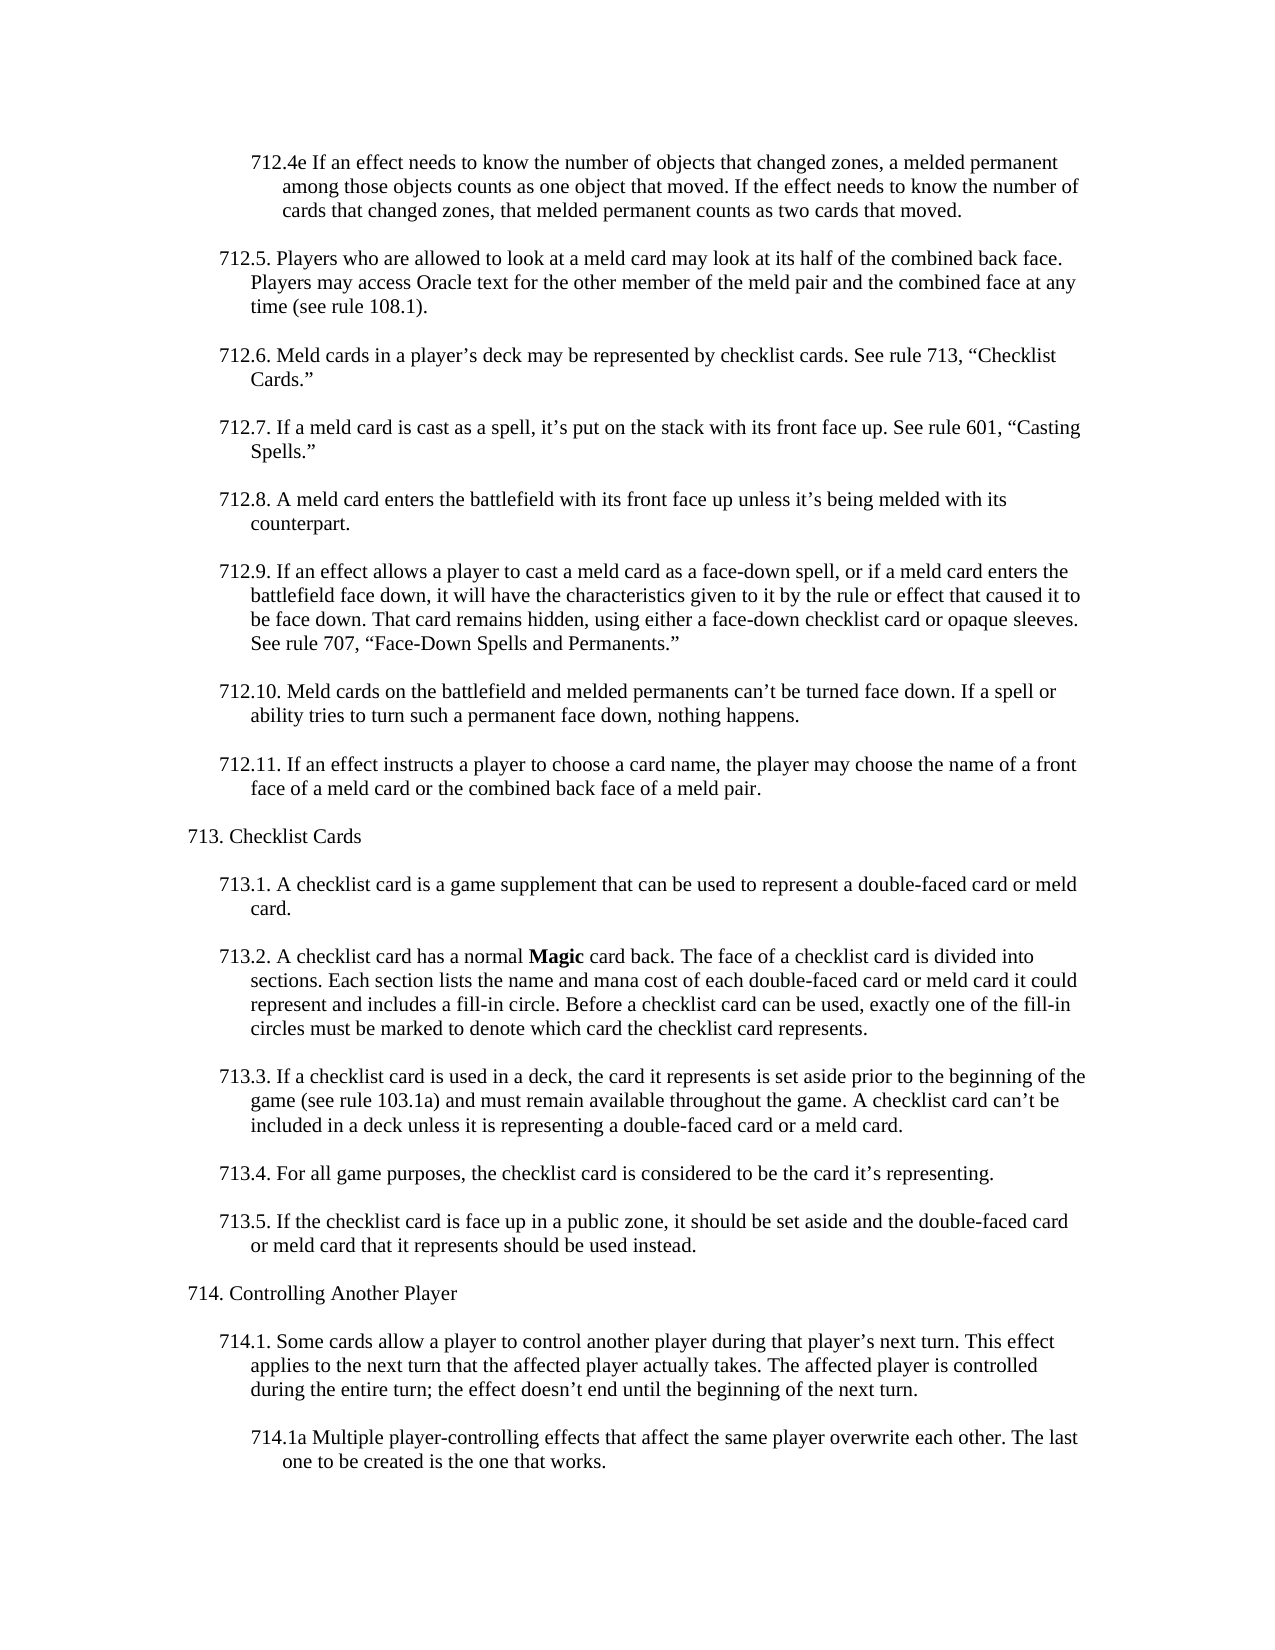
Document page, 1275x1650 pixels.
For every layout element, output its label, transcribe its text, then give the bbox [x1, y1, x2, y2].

text 713.3. If a checklist card is used in a deck, the card it represents is set aside prior to the beginning of the game (see rule 103.1a) and must remain available throughout the game. A checklist card can’t be included in a deck unless it is representing a double-faced card or a meld card. [219, 1064, 1087, 1137]
text 712.9. If an effect allows a player to cast a meld card as a face-down spell, or if a meld card enters the battlefield face down, it will have the characteristics given to it by the rule or effect that caused it to be face down. That card remains hidden, using either a face-down checklist card or opaque sleeves. See rule 707, “Face-Down Spells and Permanents.” [219, 559, 1087, 655]
text 713.1. A checklist card is a game supplement that can be used to represent a double-faced card or meld card. [219, 872, 1087, 920]
text 713. Checklist Cards [187, 824, 1087, 848]
text 713.2. A checklist card has a normal Magic card back. The face of a checklist card is divided into sections. Each section lists the name and mana cost of each double-faced card or meld card it could represent and includes a fill-in circle. Before a checklist card can be used, exactly one of the fill-in circles must be marked to denote which card the checklist card represents. [219, 944, 1087, 1040]
text 712.4e If an effect needs to know the number of objects that changed zones, a melded permanent among those objects counts as one object that moved. If the effect needs to know the number of cards that changed zones, that melded permanent counts as two cards that moved. [251, 150, 1087, 222]
text 712.8. A meld card enters the battlefield with its front face up unless it’s being melded with its counterpart. [219, 487, 1087, 535]
text 712.7. If a meld card is cast as a spell, it’s put on the stack with its front face up. See rule 601, “Casting Spells.” [219, 415, 1087, 463]
text 714. Controlling Another Player [187, 1281, 1087, 1305]
text 712.10. Meld cards on the battlefield and melded permanents can’t be turned face down. If a spell or ability tries to turn such a permanent face down, nothing happens. [219, 679, 1087, 727]
text 712.11. If an effect instructs a player to choose a card name, the player may choose the name of a front face of a meld card or the combined back face of a meld pair. [219, 752, 1087, 800]
text 712.6. Meld cards in a player’s deck may be represented by checklist cards. See rule 713, “Checklist Cards.” [219, 342, 1087, 391]
text 714.1a Multiple player-controlling effects that affect the same player overwrite each other. The last one to be created is the one that works. [251, 1425, 1087, 1473]
text 713.5. If the checklist card is face up in a public zone, it should be set aside and the double-faced card or meld card that it represents should be used instead. [219, 1209, 1087, 1257]
text 713.4. For all game purposes, the checklist card is considered to be the card it’s representing. [219, 1161, 1087, 1185]
text 712.5. Players who are allowed to look at a meld card may look at its half of the combined back face. Players may access Oracle text for the other member of the meld pair and the combined face at any time (see rule 108.1). [219, 246, 1087, 318]
text 714.1. Some cards allow a player to control another player during that player’s next turn. This effect applies to the next turn that the affected player actually takes. The affected player is controlled during the entire turn; the effect doesn’t end until the beginning of the next turn. [219, 1329, 1087, 1401]
